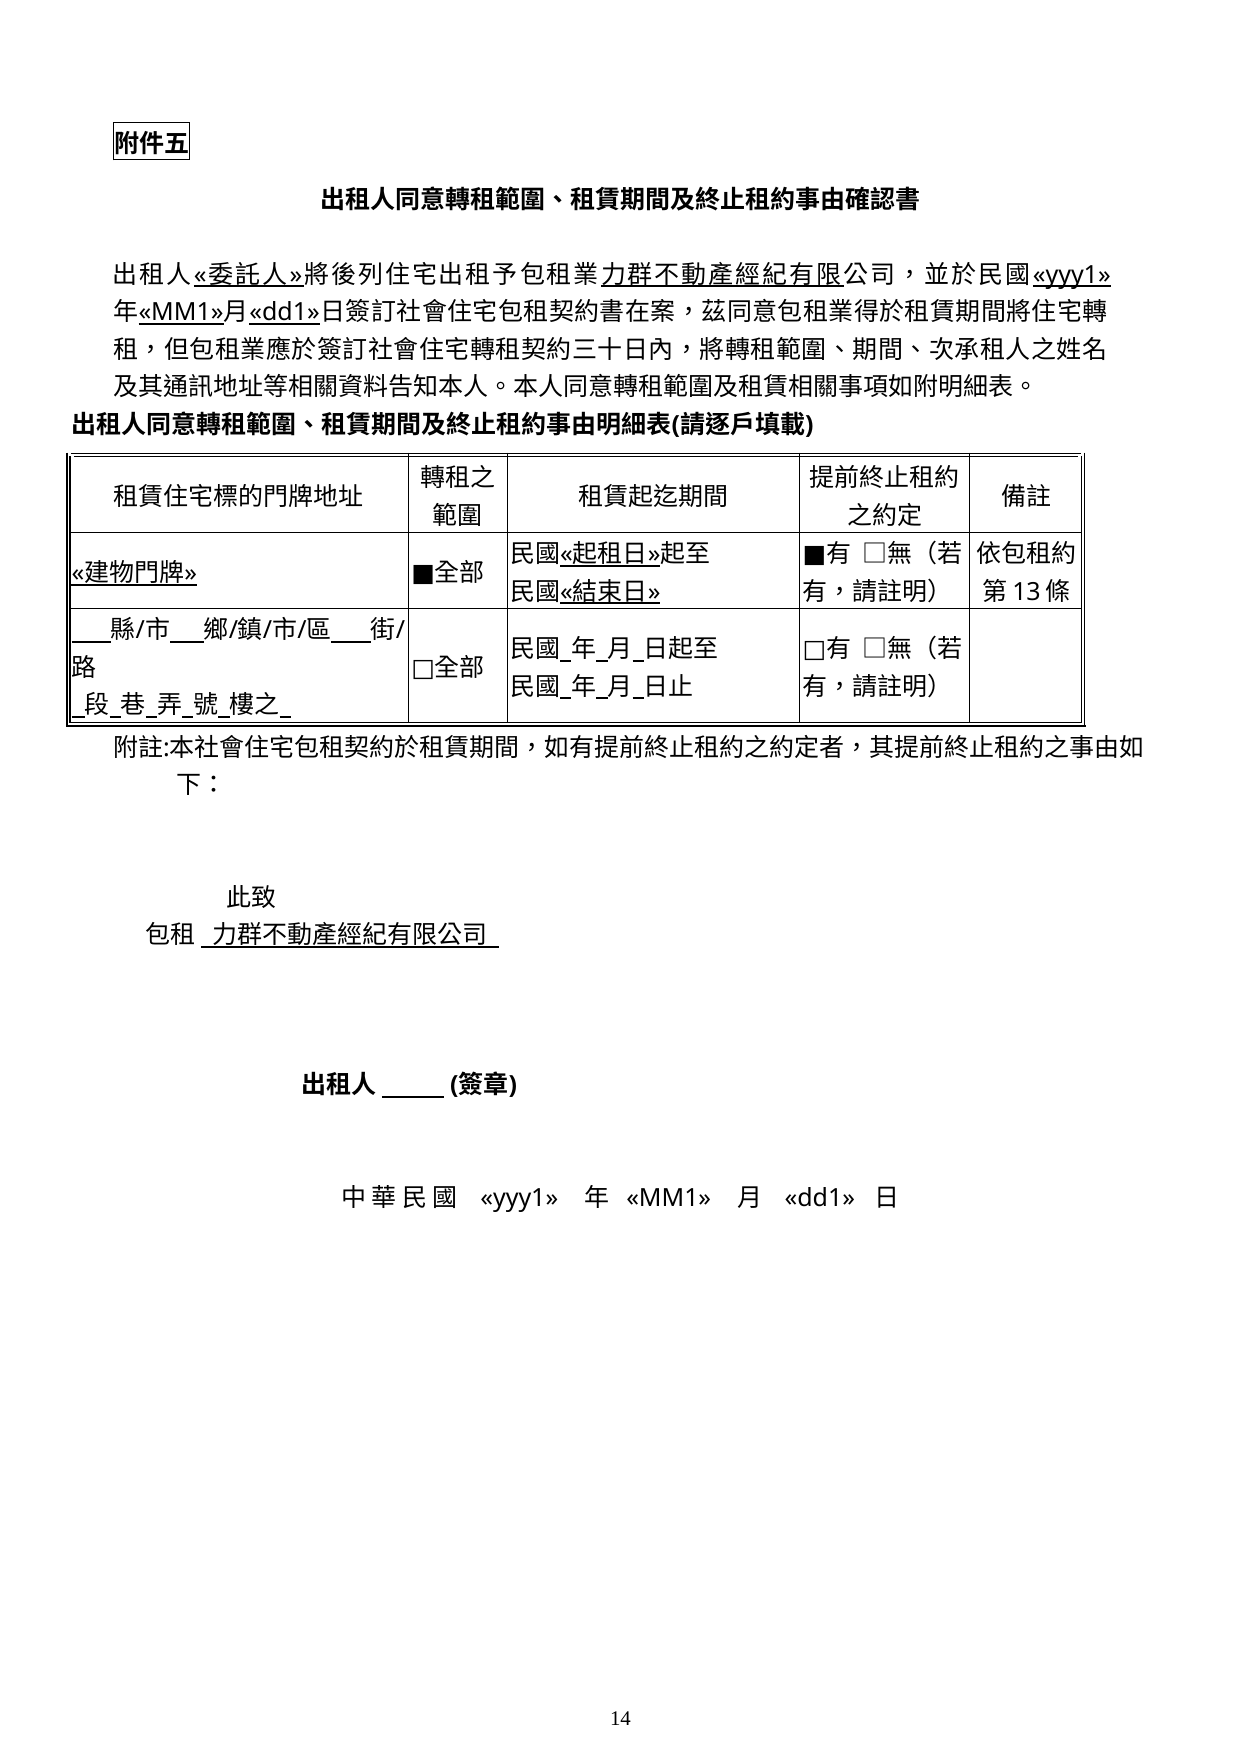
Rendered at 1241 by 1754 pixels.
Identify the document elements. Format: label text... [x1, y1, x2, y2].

table_cell 縣/市 鄉/鎮/市/區 街/路 段 巷 弄 號 樓之 [71, 609, 408, 722]
text 出租人«委託人»將後列住宅出租予包租業力群不動產經紀有限公司，並於民國«yyy1»年«MM1»月«dd1»日簽訂社會住宅包租契約書在案，茲同意包租業得於租賃期間將住宅轉租，但包租業應於簽訂社會住宅轉租契約三十日內，將轉租範圍、期間、次承租人之姓名及其通訊地址等相關資料告知本人。本人同意轉租範圍及租賃相關事項如附明細表。 [113, 254, 1111, 404]
text 中 華 民 國 «yyy1» 年 «MM1» 月 «dd1» 日 [113, 1177, 1127, 1214]
table_cell «建物門牌» [71, 533, 408, 608]
table_cell 依包租約第13條 [970, 533, 1081, 608]
text 出租人同意轉租範圍、租賃期間及終止租約事由確認書 [113, 179, 1127, 216]
table_cell 租賃住宅標的門牌地址 [69, 453, 408, 532]
table_cell ■全部 [409, 533, 507, 608]
text 出租人 (簽章) [113, 1064, 1127, 1102]
table_cell 轉租之範圍 [409, 457, 507, 532]
table_cell 民國 年 月 日起至 民國 年 月 日止 [508, 609, 799, 722]
table_cell □有 □無（若有，請註明） [800, 609, 969, 722]
table_cell 備註 [970, 453, 1083, 532]
table_cell 租賃起迄期間 [508, 457, 799, 532]
table_cell □全部 [409, 609, 507, 722]
table_cell 民國«起租日»起至 民國«結束日» [508, 533, 799, 608]
table_cell ■有 □無（若有，請註明） [800, 533, 969, 608]
table_header 出租人同意轉租範圍、租賃期間及終止租約事由明細表(請逐戶填載) [69, 404, 1083, 453]
text 附註:本社會住宅包租契約於租賃期間，如有提前終止租約之約定者，其提前終止租約之事由如下： [113, 727, 1146, 802]
table_cell 提前終止租約之約定 [800, 457, 969, 532]
text 此致 [113, 877, 1127, 914]
text 包租 力群不動產經紀有限公司 [113, 914, 1127, 952]
table_cell [970, 609, 1081, 722]
text 附件五 [113, 104, 1127, 179]
